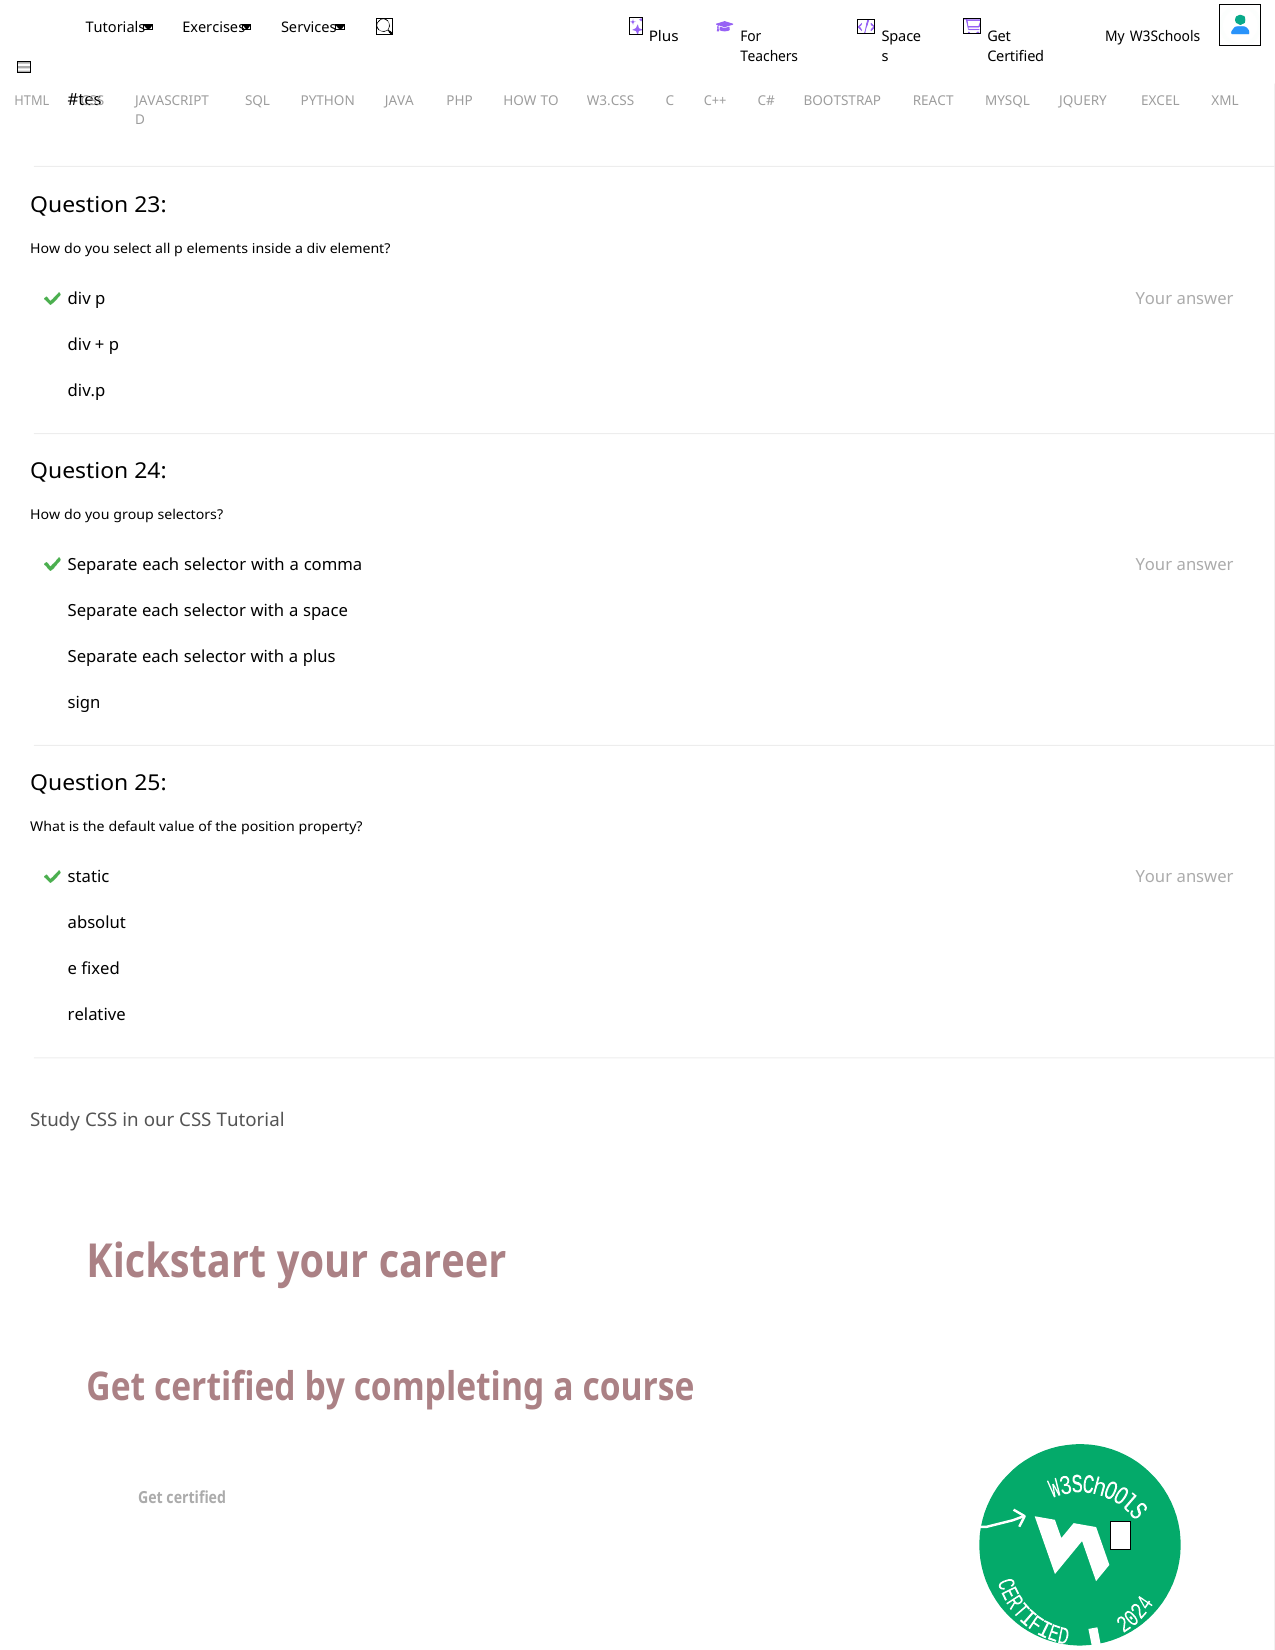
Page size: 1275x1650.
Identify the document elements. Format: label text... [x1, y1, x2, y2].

text Spaces [881, 26, 925, 66]
picture [1220, 5, 1260, 26]
subtitle Question 23: [30, 189, 1275, 218]
text Study CSS in our CSS Tutorial [30, 1107, 1275, 1132]
text My W3Schools [1105, 26, 1275, 46]
picture [377, 19, 392, 34]
picture [18, 62, 30, 72]
picture [44, 292, 61, 305]
picture [44, 557, 61, 571]
text Separate each selector with a comma Your answer [67, 552, 1275, 575]
subtitle Question 24: [30, 455, 1275, 485]
picture [858, 20, 874, 33]
text Separate each selector with a space Separate each selector with a plus sign [67, 598, 356, 713]
text div p Your answer [67, 287, 1275, 309]
text How do you select all p elements inside a div element? [30, 239, 1275, 257]
text static Your answer [67, 865, 1275, 888]
picture [1111, 1522, 1130, 1549]
picture [44, 870, 61, 883]
text CSS JAVASCRIPT SQL PYTHON JAVA PHP HOW TO W3.CSS C C++ C# BOOTSTRAP REACT MYSQL JQUERY EXCEL XML D [81, 91, 1275, 128]
text absolute fixed relative [67, 911, 133, 1026]
subtitle Get certified by completing a course [86, 1358, 1275, 1412]
subtitle Get certified [138, 1485, 1275, 1508]
picture [964, 19, 980, 33]
picture [630, 18, 642, 26]
text For Teachers [740, 26, 819, 66]
text Get Certified [987, 26, 1066, 66]
text div + p div.p [67, 333, 122, 402]
text What is the default value of the position property? [30, 817, 1275, 835]
text Plus [585, 26, 678, 46]
text How do you group selectors? [30, 505, 1275, 523]
subtitle Kickstart your career [86, 1227, 1275, 1291]
subtitle Question 25: [30, 767, 1275, 797]
text Tutorials Exercises Services [85, 17, 337, 37]
